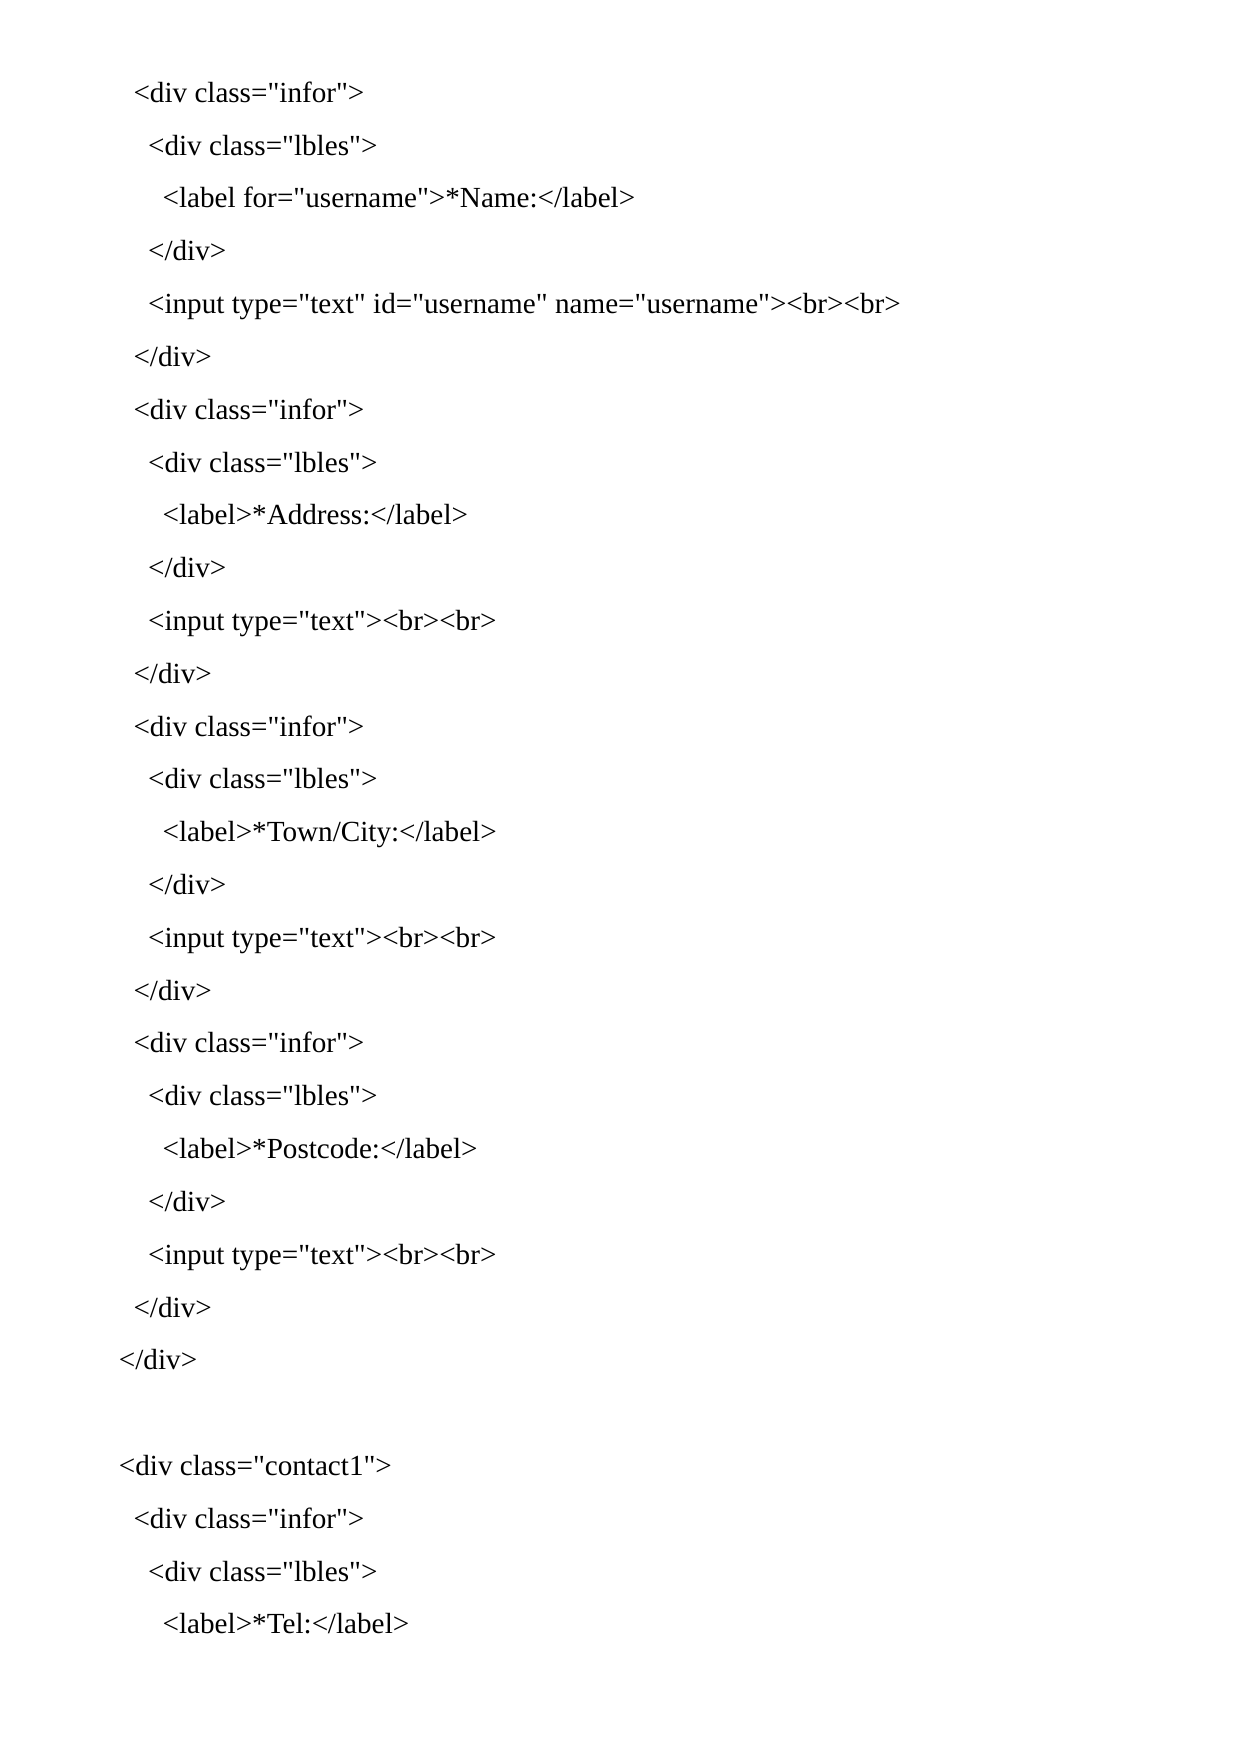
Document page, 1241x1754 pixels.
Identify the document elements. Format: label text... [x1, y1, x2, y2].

text <div class="infor"> [75, 1501, 1165, 1534]
text <input type="text"><br><br> [75, 1237, 1165, 1270]
text </div> [75, 550, 1165, 584]
text <div class="infor"> [75, 392, 1165, 425]
text </div> [75, 656, 1165, 689]
text <label for="username">*Name:</label> [75, 181, 1165, 214]
text <div class="lbles"> [75, 128, 1165, 161]
text <input type="text"><br><br> [75, 603, 1165, 637]
text <div class="lbles"> [75, 1554, 1165, 1587]
text </div> [75, 233, 1165, 267]
text </div> [75, 1290, 1165, 1323]
text <div class="contact1"> [75, 1448, 1165, 1482]
text </div> [75, 1342, 1165, 1376]
text <input type="text" id="username" name="username"><br><br> [75, 286, 1165, 320]
text </div> [75, 973, 1165, 1006]
text <div class="infor"> [75, 709, 1165, 742]
text <div class="lbles"> [75, 1078, 1165, 1112]
text <label>*Tel:</label> [75, 1607, 1165, 1640]
text <label>*Town/City:</label> [75, 814, 1165, 848]
text <div class="infor"> [75, 1026, 1165, 1059]
text </div> [75, 339, 1165, 373]
text <input type="text"><br><br> [75, 920, 1165, 953]
text <div class="infor"> [75, 75, 1165, 108]
text </div> [75, 867, 1165, 901]
text <label>*Postcode:</label> [75, 1131, 1165, 1165]
text </div> [75, 1184, 1165, 1218]
text <div class="lbles"> [75, 445, 1165, 478]
text <div class="lbles"> [75, 762, 1165, 795]
text <label>*Address:</label> [75, 497, 1165, 531]
